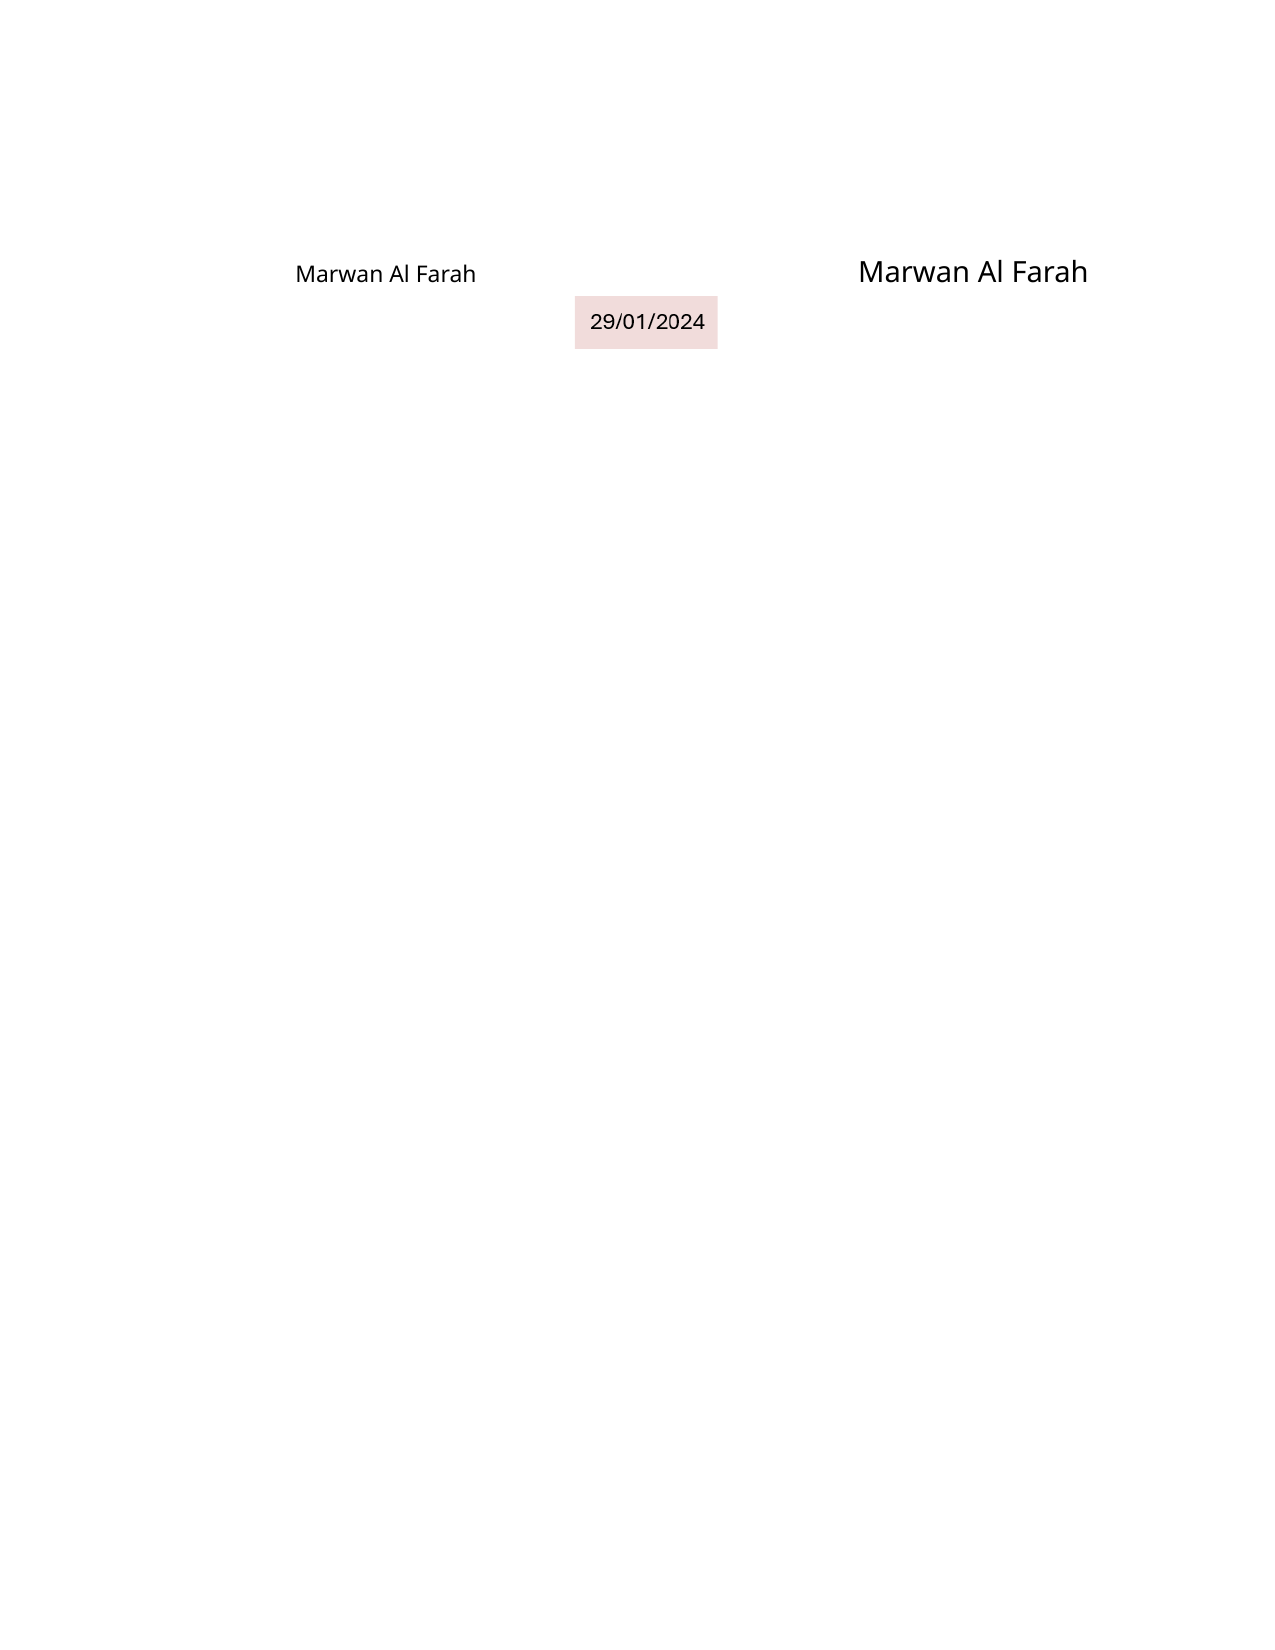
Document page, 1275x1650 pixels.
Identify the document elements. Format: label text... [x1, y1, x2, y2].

text Marwan Al Farah Marwan Al Farah [75, 251, 1125, 291]
picture [574, 296, 718, 349]
